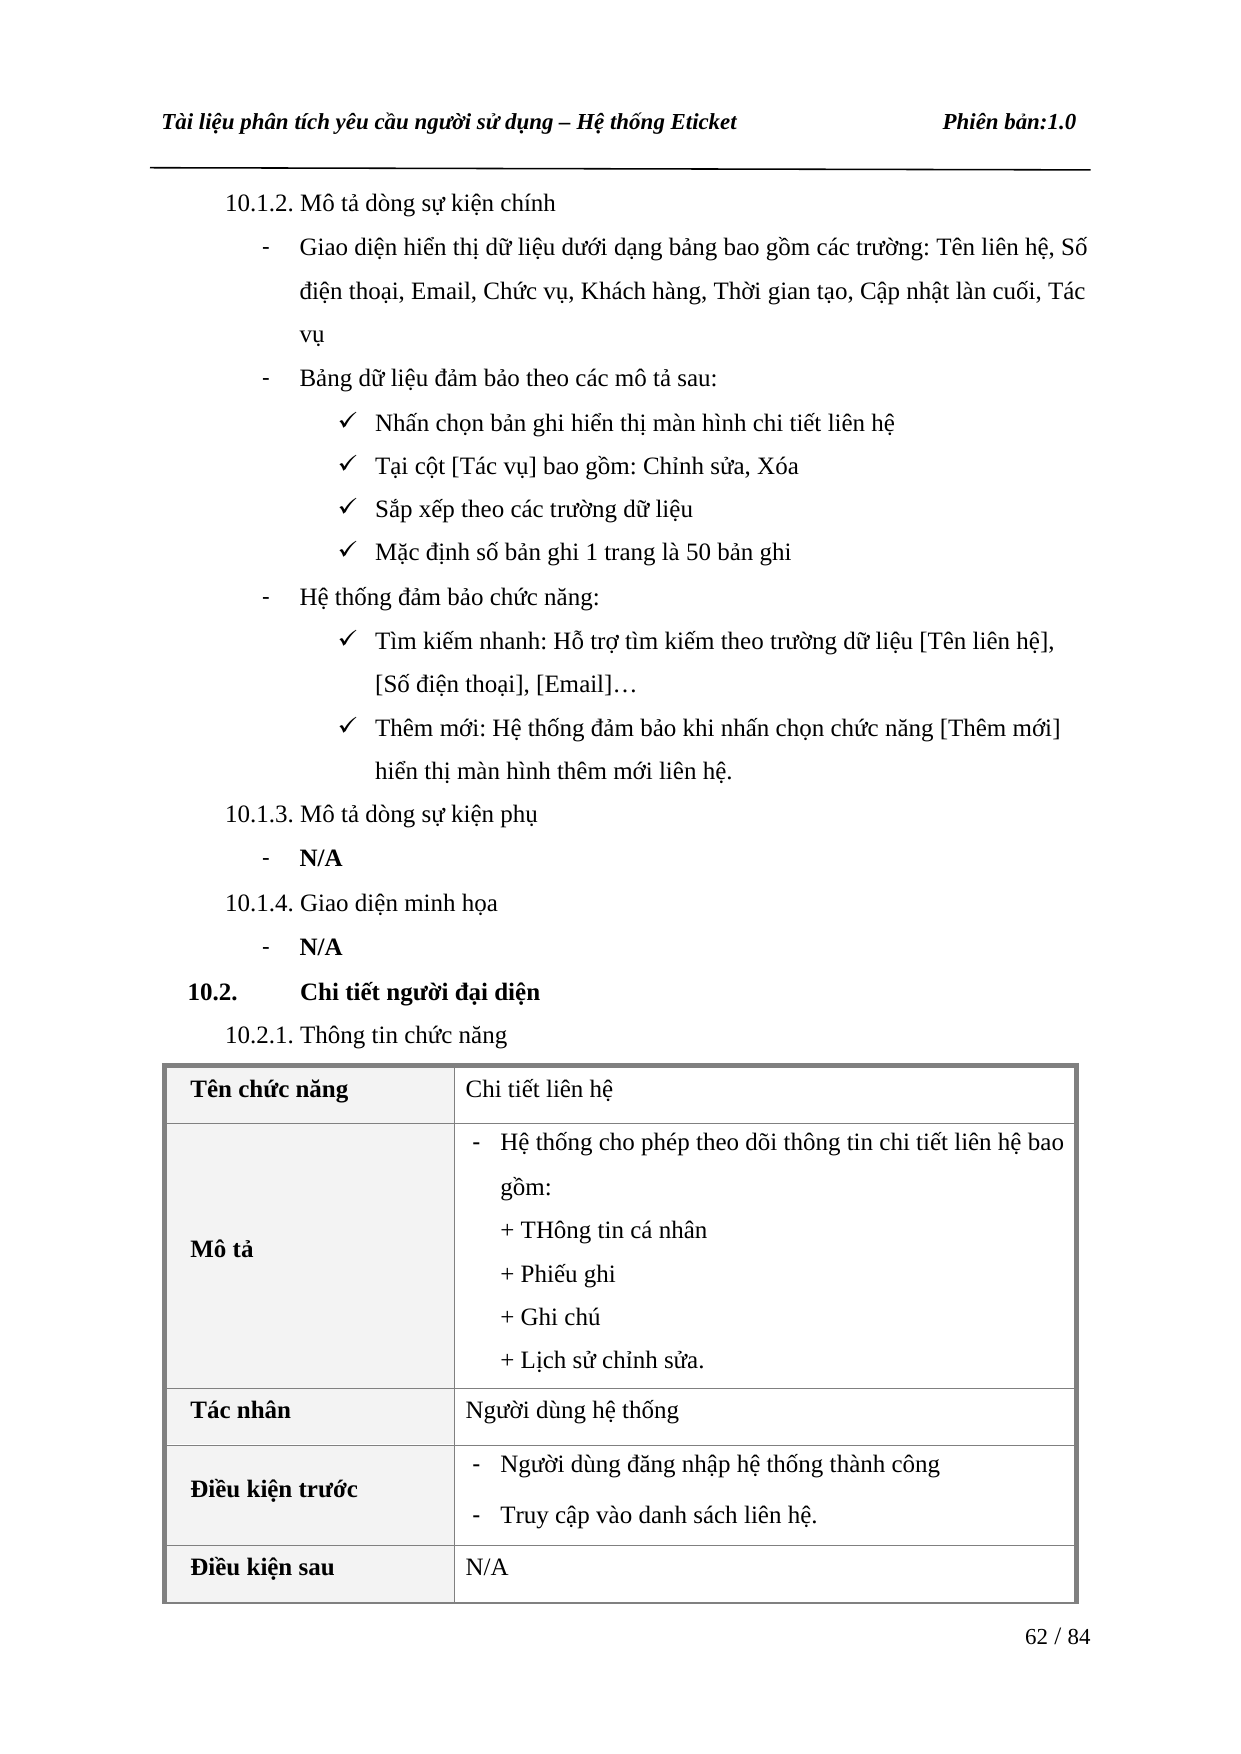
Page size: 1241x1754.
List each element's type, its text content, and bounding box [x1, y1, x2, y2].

subtitle Giao diện minh họa [225, 888, 1090, 916]
list Hệ thống đảm bảo chức năng: [262, 581, 1090, 611]
list N/A [262, 842, 1090, 872]
table_cell Mô tả [167, 1124, 454, 1388]
table_cell N/A [455, 1546, 1074, 1602]
list Sắp xếp theo các trường dữ liệu [337, 494, 1090, 523]
table_header Tên chức năng [167, 1068, 454, 1123]
subtitle Mô tả dòng sự kiện phụ [225, 799, 1090, 828]
list Tìm kiếm nhanh: Hỗ trợ tìm kiếm theo trường dữ liệu [Tên liên hệ], [Số điện thoại], [Email]… [337, 626, 1090, 698]
list Tại cột [Tác vụ] bao gồm: Chỉnh sửa, Xóa [337, 451, 1090, 480]
table_header Chi tiết liên hệ [455, 1068, 1074, 1123]
text Chi tiết người đại diện [187, 977, 1090, 1005]
list Mặc định số bản ghi 1 trang là 50 bản ghi [337, 537, 1090, 566]
list Giao diện hiển thị dữ liệu dưới dạng bảng bao gồm các trường: Tên liên hệ, Số điện thoại, Email, Chức vụ, Khách hàng, Thời gian tạo, Cập nhật làn cuối, Tác vụ [262, 231, 1090, 348]
table_cell Tác nhân [167, 1389, 454, 1444]
list N/A [262, 931, 1090, 961]
table_cell Điều kiện sau [167, 1546, 454, 1602]
subtitle Thông tin chức năng [225, 1020, 1090, 1048]
list Thêm mới: Hệ thống đảm bảo khi nhấn chọn chức năng [Thêm mới] hiển thị màn hình thêm mới liên hệ. [337, 713, 1090, 784]
table_cell Người dùng hệ thống [455, 1389, 1074, 1444]
table_cell Hệ thống cho phép theo dõi thông tin chi tiết liên hệ bao gồm: + THông tin cá nhân + Phiếu ghi + Ghi chú + Lịch sử chỉnh sửa. [455, 1124, 1074, 1388]
table_cell Người dùng đăng nhập hệ thống thành công Truy cập vào danh sách liên hệ. [455, 1446, 1074, 1545]
subtitle Mô tả dòng sự kiện chính [225, 188, 1090, 217]
list Bảng dữ liệu đảm bảo theo các mô tả sau: [262, 362, 1090, 393]
table_cell Điều kiện trước [167, 1446, 454, 1545]
list Nhấn chọn bản ghi hiển thị màn hình chi tiết liên hệ [337, 408, 1090, 437]
